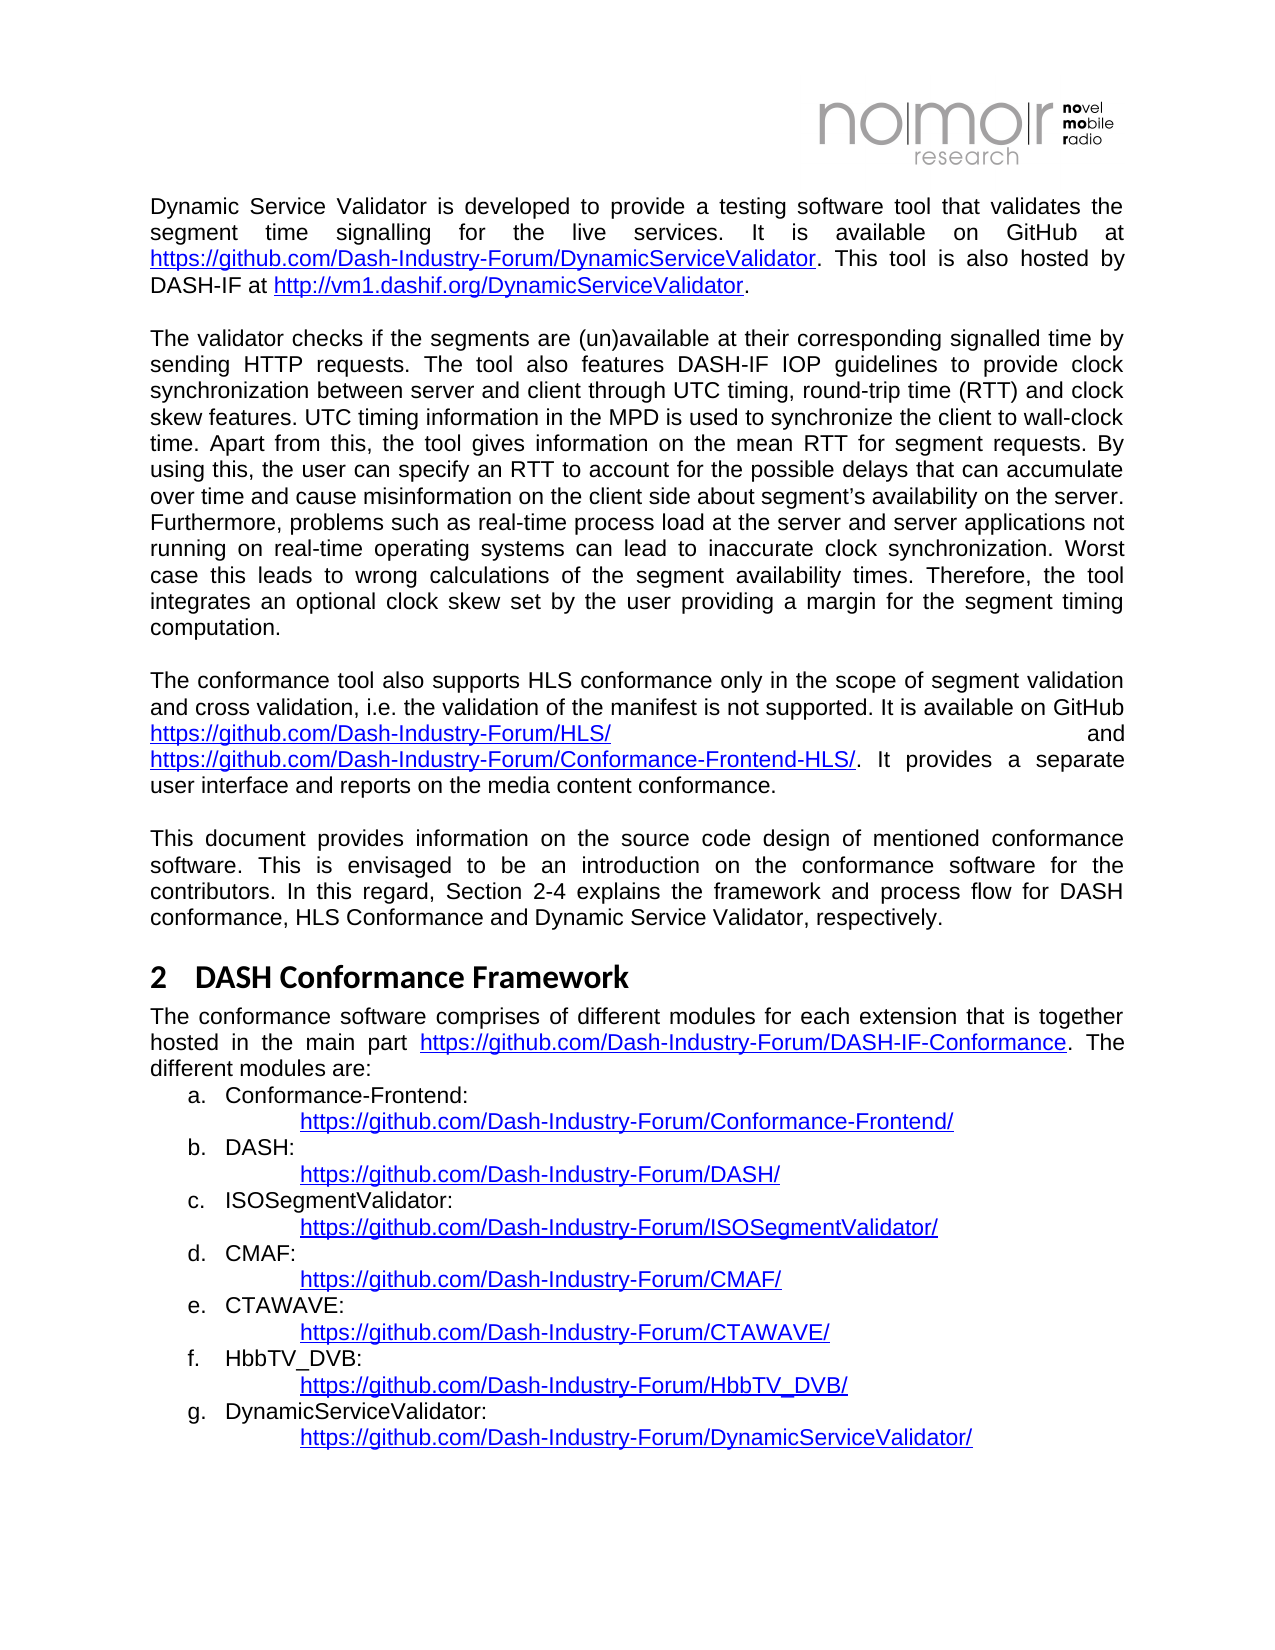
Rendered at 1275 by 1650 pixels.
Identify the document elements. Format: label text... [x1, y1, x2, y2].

list https://github.com/Dash-Industry-Forum/CTAWAVE/ [225, 1319, 1125, 1345]
list https://github.com/Dash-Industry-Forum/DynamicServiceValidator/ [225, 1424, 1125, 1451]
list https://github.com/Dash-Industry-Forum/HbbTV_DVB/ [225, 1372, 1125, 1398]
text https://github.com/Dash-Industry-Forum/CMAF/ [225, 1266, 1125, 1292]
text The conformance tool also supports HLS conformance only in the scope of segment validation and cross validation, i.e. the validation of the manifest is not supported. It is available on GitHub https://github.com/Dash-Industry-Forum/HLS/ and https://github.com/Dash-Industry-Forum/Conformance-Frontend-HLS/. It provides a separate user interface and reports on the media content conformance. [150, 667, 1125, 799]
text Dynamic Service Validator is developed to provide a testing software tool that validates the segment time signalling for the live services. It is available on GitHub at https://github.com/Dash-Industry-Forum/DynamicServiceValidator. This tool is also hosted by DASH-IF at http://vm1.dashif.org/DynamicServiceValidator. [150, 193, 1125, 298]
list CMAF: [187, 1240, 1125, 1266]
text The conformance software comprises of different modules for each extension that is together hosted in the main part https://github.com/Dash-Industry-Forum/DASH-IF-Conformance. The different modules are: [150, 1003, 1125, 1082]
picture [800, 75, 1125, 193]
text The validator checks if the segments are (un)available at their corresponding signalled time by sending HTTP requests. The tool also features DASH-IF IOP guidelines to provide clock synchronization between server and client through UTC timing, round-trip time (RTT) and clock skew features. UTC timing information in the MPD is used to synchronize the client to wall-clock time. Apart from this, the tool gives information on the mean RTT for segment requests. By using this, the user can specify an RTT to account for the possible delays that can accumulate over time and cause misinformation on the client side about segment’s availability on the server. Furthermore, problems such as real-time process load at the server and server applications not running on real-time operating systems can lead to inaccurate clock synchronization. Worst case this leads to wrong calculations of the segment availability times. Therefore, the tool integrates an optional clock skew set by the user providing a margin for the segment timing computation. [150, 324, 1125, 641]
list ISOSegmentValidator: [187, 1187, 1125, 1213]
list Conformance-Frontend: [187, 1082, 1125, 1108]
list CTAWAVE: [187, 1292, 1125, 1319]
list https://github.com/Dash-Industry-Forum/ISOSegmentValidator/ [225, 1213, 1125, 1240]
text https://github.com/Dash-Industry-Forum/Conformance-Frontend/ [225, 1108, 1125, 1134]
list HbbTV_DVB: [187, 1345, 1125, 1372]
list DynamicServiceValidator: [187, 1398, 1125, 1424]
list https://github.com/Dash-Industry-Forum/DASH/ [225, 1161, 1125, 1187]
list DASH: [187, 1134, 1125, 1161]
text This document provides information on the source code design of mentioned conformance software. This is envisaged to be an introduction on the conformance software for the contributors. In this regard, Section 2-4 explains the framework and process flow for DASH conformance, HLS Conformance and Dynamic Service Validator, respectively. [150, 825, 1125, 931]
subtitle DASH Conformance Framework [150, 956, 1125, 996]
